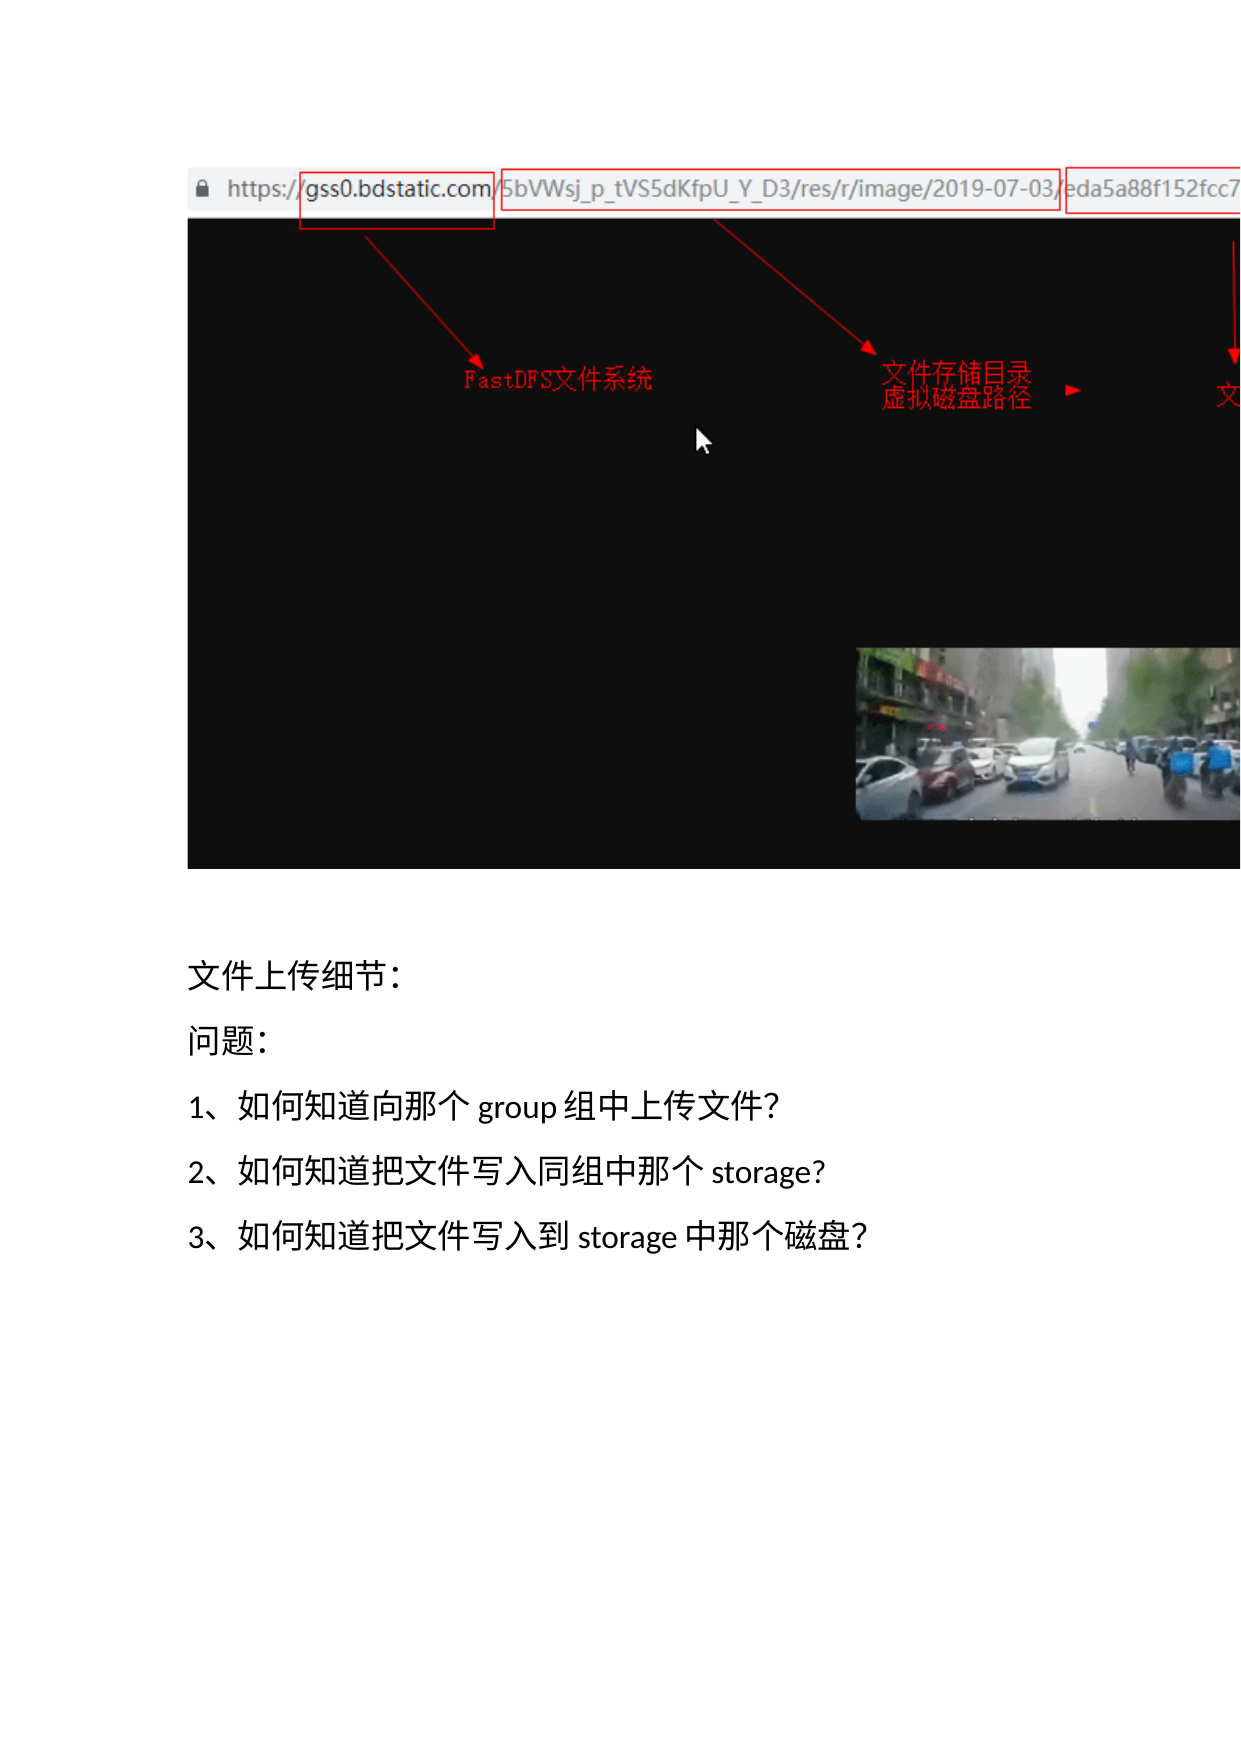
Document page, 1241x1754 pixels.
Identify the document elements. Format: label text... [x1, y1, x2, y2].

text 3、如何知道把文件写入到storage中那个磁盘？ [187, 1202, 1053, 1267]
text 1、如何知道向那个group组中上传文件？ [187, 1072, 1053, 1137]
text 问题： [187, 1007, 1053, 1072]
text 文件上传细节： [187, 942, 1053, 1007]
text 2、如何知道把文件写入同组中那个storage? [187, 1137, 1053, 1202]
picture [187, 162, 1241, 869]
